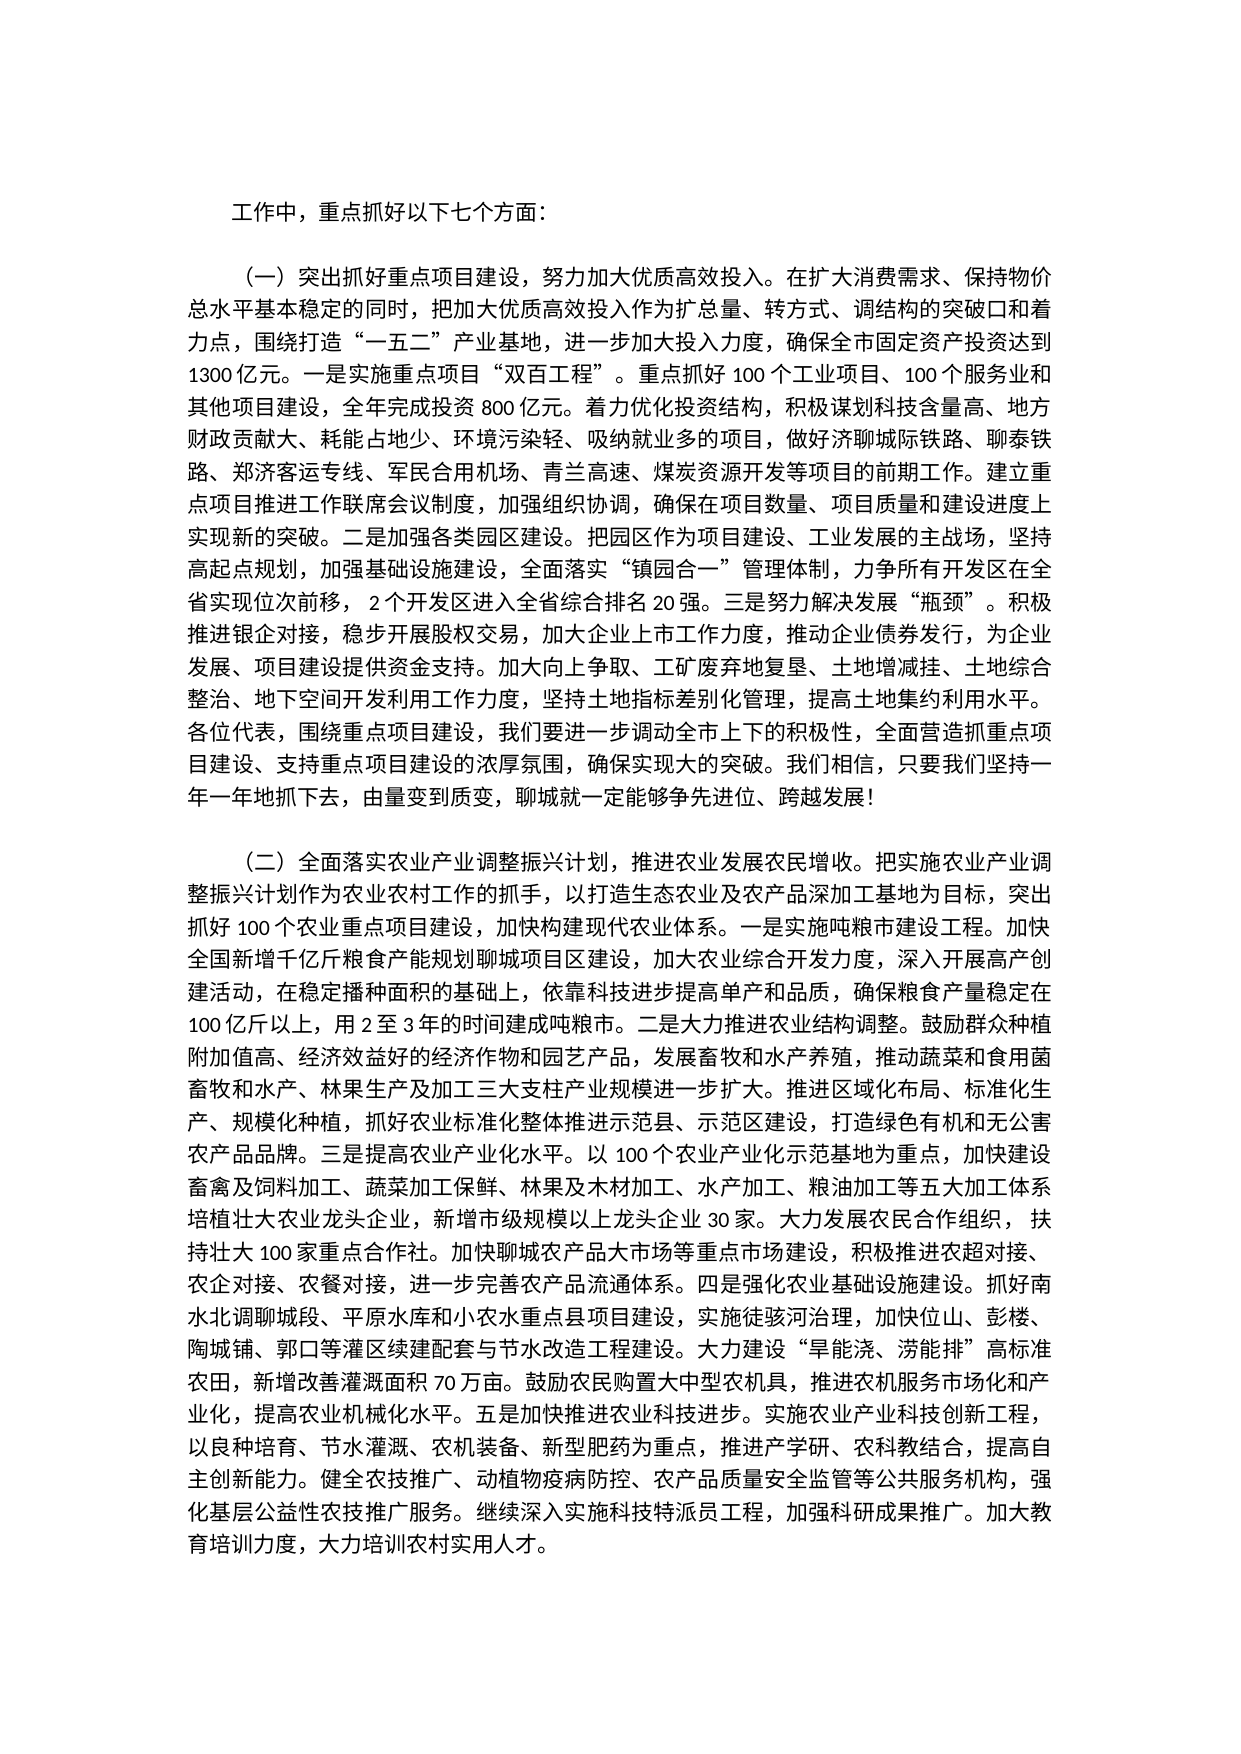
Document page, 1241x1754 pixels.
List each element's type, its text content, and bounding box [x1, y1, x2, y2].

text （二）全面落实农业产业调整振兴计划，推进农业发展农民增收。把实施农业产业调整振兴计划作为农业农村工作的抓手，以打造生态农业及农产品深加工基地为目标，突出抓好100个农业重点项目建设，加快构建现代农业体系。一是实施吨粮市建设工程。加快全国新增千亿斤粮食产能规划聊城项目区建设，加大农业综合开发力度，深入开展高产创建活动，在稳定播种面积的基础上，依靠科技进步提高单产和品质，确保粮食产量稳定在100亿斤以上，用2至3年的时间建成吨粮市。二是大力推进农业结构调整。鼓励群众种植附加值高、经济效益好的经济作物和园艺产品，发展畜牧和水产养殖，推动蔬菜和食用菌、畜牧和水产、林果生产及加工三大支柱产业规模进一步扩大。推进区域化布局、标准化生产、规模化种植，抓好农业标准化整体推进示范县、示范区建设，打造绿色有机和无公害农产品品牌。三是提高农业产业化水平。以100个农业产业化示范基地为重点，加快建设畜禽及饲料加工、蔬菜加工保鲜、林果及木材加工、水产加工、粮油加工等五大加工体系，培植壮大农业龙头企业，新增市级规模以上龙头企业30家。大力发展农民合作组织， 扶持壮大100家重点合作社。加快聊城农产品大市场等重点市场建设，积极推进农超对接、农企对接、农餐对接，进一步完善农产品流通体系。四是强化农业基础设施建设。抓好南水北调聊城段、平原水库和小农水重点县项目建设，实施徒骇河治理，加快位山、彭楼、陶城铺、郭口等灌区续建配套与节水改造工程建设。大力建设“旱能浇、涝能排”高标准农田，新增改善灌溉面积70万亩。鼓励农民购置大中型农机具，推进农机服务市场化和产业化，提高农业机械化水平。五是加快推进农业科技进步。实施农业产业科技创新工程，以良种培育、节水灌溉、农机装备、新型肥药为重点，推进产学研、农科教结合，提高自主创新能力。健全农技推广、动植物疫病防控、农产品质量安全监管等公共服务机构，强化基层公益性农技推广服务。继续深入实施科技特派员工程，加强科研成果推广。加大教育培训力度，大力培训农村实用人才。 [187, 844, 1053, 1559]
text （一）突出抓好重点项目建设，努力加大优质高效投入。在扩大消费需求、保持物价总水平基本稳定的同时，把加大优质高效投入作为扩总量、转方式、调结构的突破口和着力点，围绕打造“一五二”产业基地，进一步加大投入力度，确保全市固定资产投资达到1300亿元。一是实施重点项目“双百工程”。重点抓好100个工业项目、100个服务业和其他项目建设，全年完成投资800亿元。着力优化投资结构，积极谋划科技含量高、地方财政贡献大、耗能占地少、环境污染轻、吸纳就业多的项目，做好济聊城际铁路、聊泰铁路、郑济客运专线、军民合用机场、青兰高速、煤炭资源开发等项目的前期工作。建立重点项目推进工作联席会议制度，加强组织协调，确保在项目数量、项目质量和建设进度上实现新的突破。二是加强各类园区建设。把园区作为项目建设、工业发展的主战场，坚持高起点规划，加强基础设施建设，全面落实“镇园合一”管理体制，力争所有开发区在全省实现位次前移， 2个开发区进入全省综合排名20强。三是努力解决发展“瓶颈”。积极推进银企对接，稳步开展股权交易，加大企业上市工作力度，推动企业债券发行，为企业发展、项目建设提供资金支持。加大向上争取、工矿废弃地复垦、土地增减挂、土地综合整治、地下空间开发利用工作力度，坚持土地指标差别化管理，提高土地集约利用水平。各位代表，围绕重点项目建设，我们要进一步调动全市上下的积极性，全面营造抓重点项目建设、支持重点项目建设的浓厚氛围，确保实现大的突破。我们相信，只要我们坚持一年一年地抓下去，由量变到质变，聊城就一定能够争先进位、跨越发展！ [187, 259, 1053, 812]
text 工作中，重点抓好以下七个方面： [187, 194, 1053, 227]
